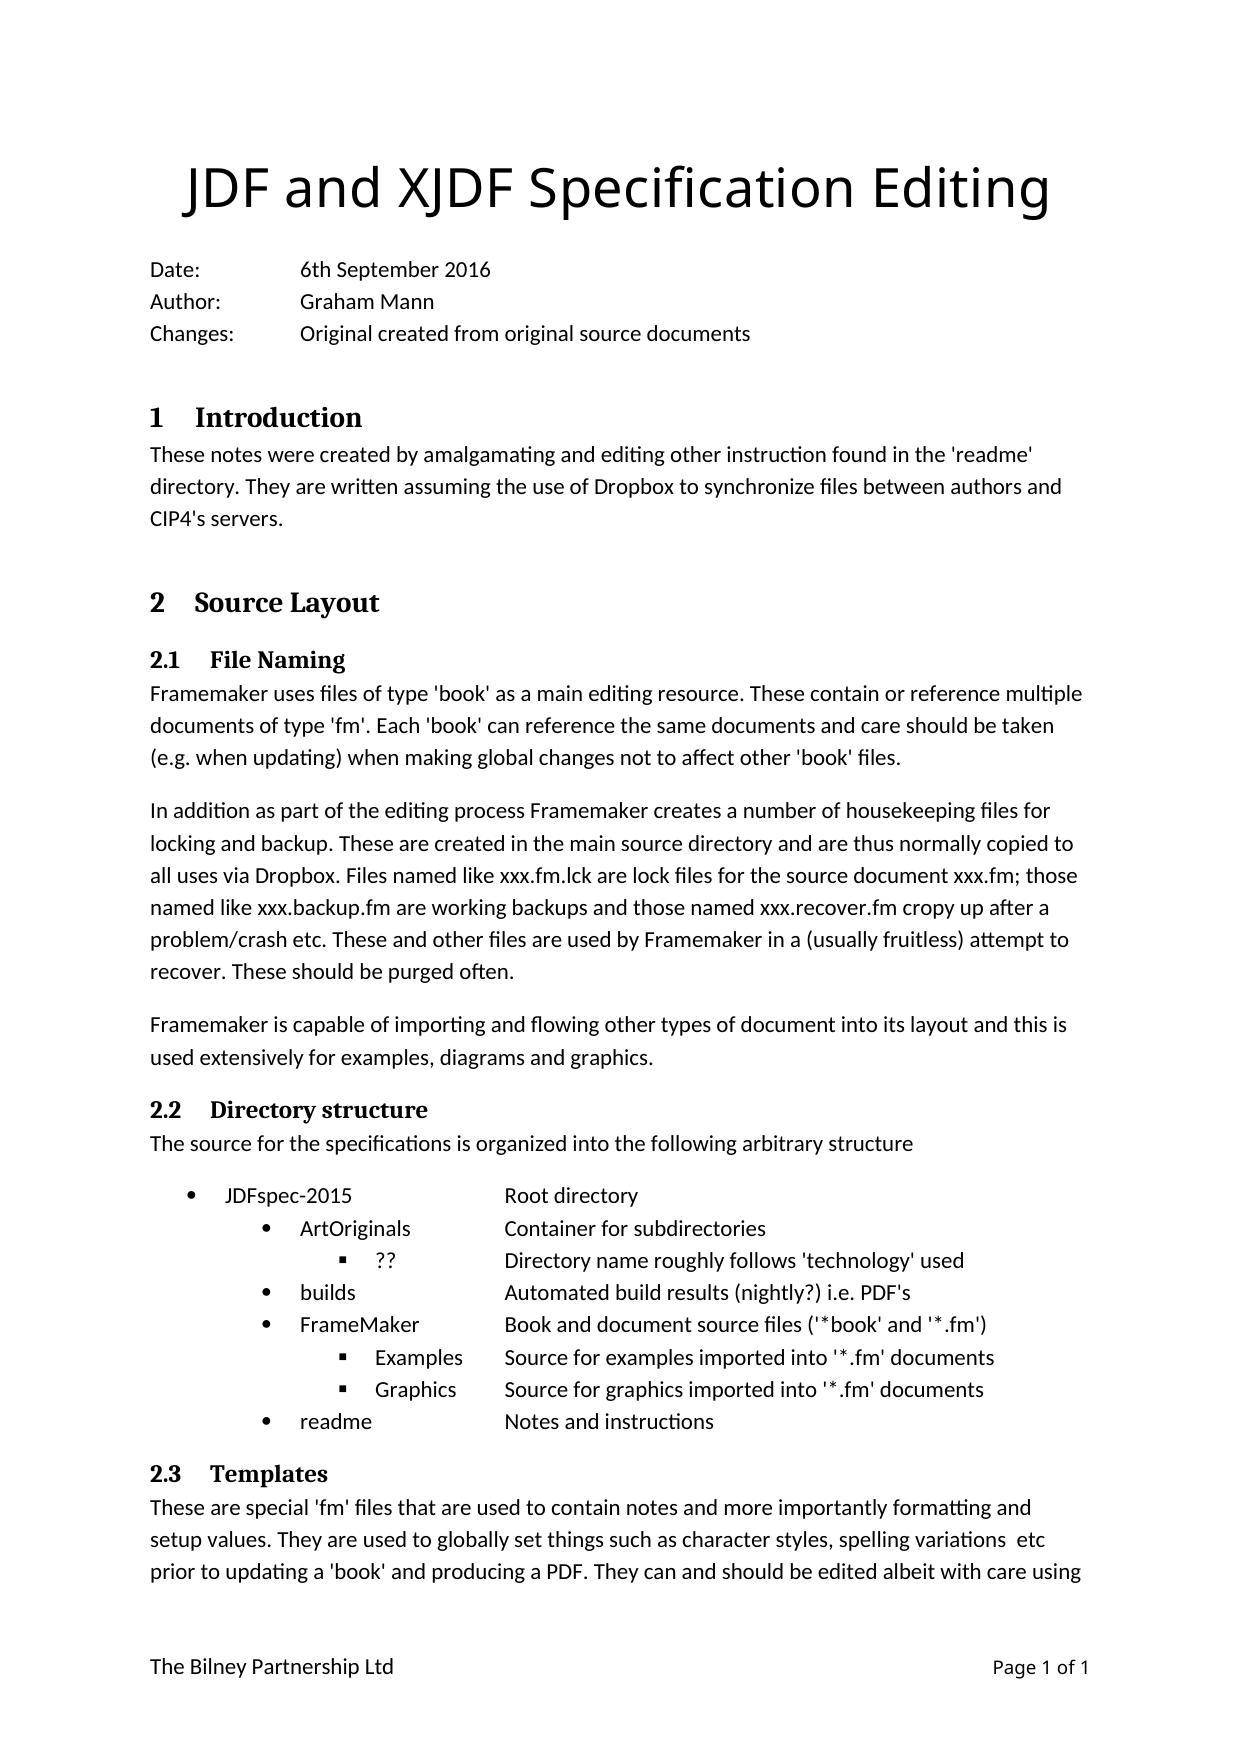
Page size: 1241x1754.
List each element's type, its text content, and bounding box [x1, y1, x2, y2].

list Graphics Source for graphics imported into '*.fm' documents [337, 1375, 1090, 1403]
text Framemaker uses files of type 'book' as a main editing resource. These contain or reference multiple documents of type 'fm'. Each 'book' can reference the same documents and care should be taken (e.g. when updating) when making global changes not to affect other 'book' files. [150, 679, 1090, 771]
text These notes were created by amalgamating and editing other instruction found in the 'readme' directory. They are written assuming the use of Dropbox to synchronize files between authors and CIP4's servers. [150, 440, 1090, 532]
list builds Automated build results (nightly?) i.e. PDF's [262, 1278, 1090, 1306]
list ArtOriginals Container for subdirectories [262, 1214, 1090, 1242]
text Framemaker is capable of importing and flowing other types of document into its layout and this is used extensively for examples, diagrams and graphics. [150, 1010, 1090, 1071]
subtitle Source Layout [150, 587, 1090, 620]
list readme Notes and instructions [262, 1407, 1090, 1435]
list JDFspec-2015 Root directory [187, 1182, 1090, 1210]
list FrameMaker Book and document source files ('*book' and '*.fm') [262, 1310, 1090, 1338]
subtitle Introduction [150, 402, 1090, 435]
text Date: 6th September 2016 Author: Graham Mann Changes: Original created from original source documents [150, 255, 1090, 347]
text In addition as part of the editing process Framemaker creates a number of housekeeping files for locking and backup. These are created in the main source directory and are thus normally copied to all uses via Dropbox. Files named like xxx.fm.lck are lock files for the source document xxx.fm; those named like xxx.backup.fm are working backups and those named xxx.recover.fm cropy up after a problem/crash etc. These and other files are used by Framemaker in a (usually fruitless) attempt to recover. These should be purged often. [150, 796, 1090, 985]
subtitle Templates [150, 1460, 1090, 1489]
subtitle File Naming [150, 646, 1090, 675]
subtitle Directory structure [150, 1096, 1090, 1124]
list Examples Source for examples imported into '*.fm' documents [337, 1343, 1090, 1371]
list ?? Directory name roughly follows 'technology' used [337, 1246, 1090, 1274]
text The source for the specifications is organized into the following arbitrary structure [150, 1129, 1090, 1157]
